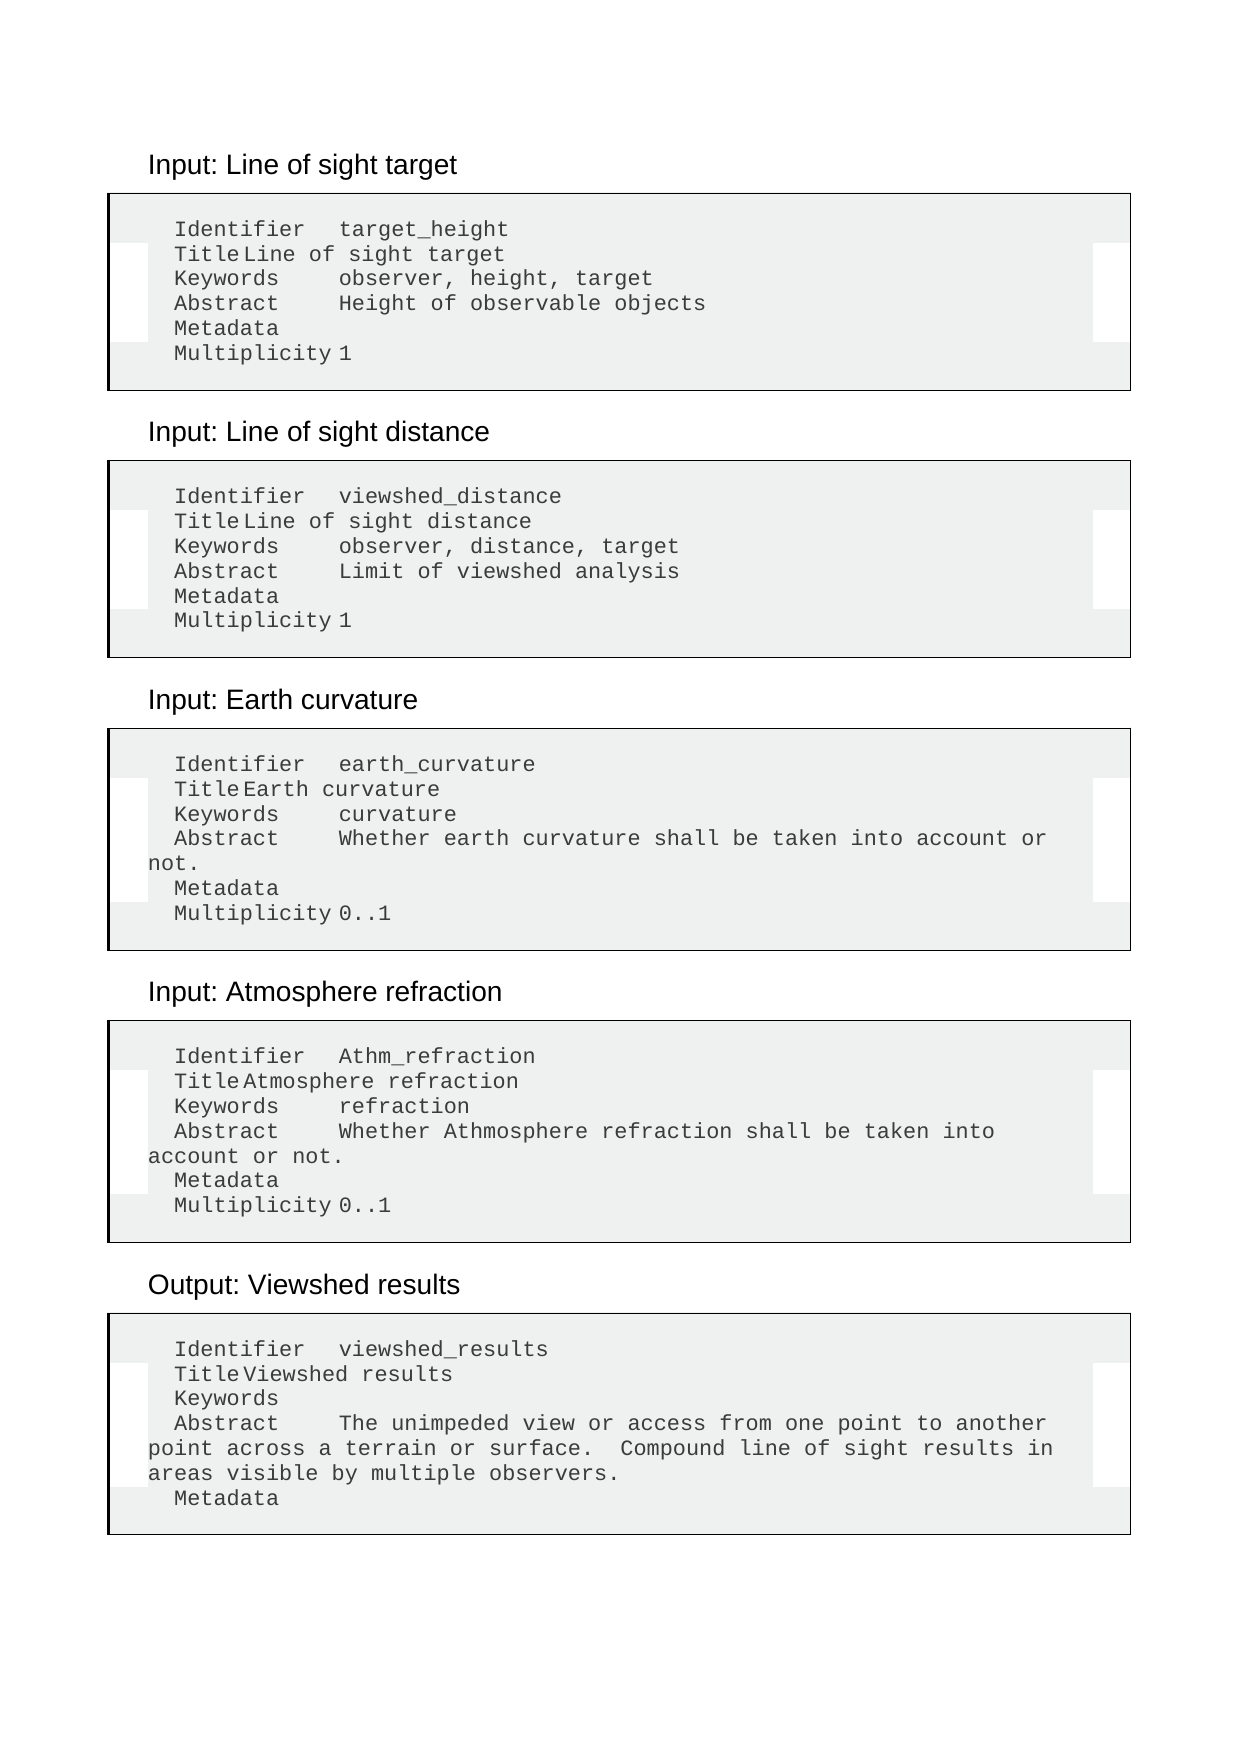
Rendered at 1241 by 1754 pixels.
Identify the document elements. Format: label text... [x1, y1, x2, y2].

text Title Viewshed results [148, 1363, 1093, 1388]
text Keywords observer, height, target [148, 268, 1093, 292]
text Title Earth curvature [148, 778, 1093, 803]
text Title Line of sight target [148, 243, 1093, 268]
text Metadata [110, 1461, 1130, 1534]
text Input: Atmosphere refraction [148, 975, 1093, 1008]
text Abstract Whether Athmosphere refraction shall be taken into account or not. [148, 1120, 1093, 1169]
text Identifier target_height [110, 194, 1130, 243]
text Multiplicity 0..1 [110, 876, 1130, 950]
text Multiplicity 1 [110, 584, 1130, 657]
text Abstract Whether earth curvature shall be taken into account or not. [148, 828, 1093, 876]
text Output: Viewshed results [148, 1268, 1093, 1300]
text Input: Line of sight distance [148, 415, 1093, 448]
text Abstract Height of observable objects [148, 292, 1093, 316]
text Keywords curvature [148, 803, 1093, 828]
text Input: Line of sight target [148, 148, 1093, 180]
text Multiplicity 0..1 [110, 1169, 1130, 1242]
text Identifier viewshed_results [110, 1314, 1130, 1363]
text Keywords [148, 1388, 1093, 1412]
text Identifier earth_curvature [110, 729, 1130, 778]
text Abstract The unimpeded view or access from one point to another point across a terrain or surface. Compound line of sight results in areas visible by multiple observers. [148, 1412, 1093, 1461]
text Identifier Athm_refraction [110, 1021, 1130, 1070]
text Keywords refraction [148, 1095, 1093, 1120]
text Title Line of sight distance [148, 510, 1093, 535]
text Abstract Limit of viewshed analysis [148, 560, 1093, 584]
text Title Atmosphere refraction [148, 1070, 1093, 1095]
text Input: Earth curvature [148, 683, 1093, 715]
text Multiplicity 1 [110, 316, 1130, 390]
text Keywords observer, distance, target [148, 535, 1093, 560]
text Identifier viewshed_distance [110, 461, 1130, 510]
